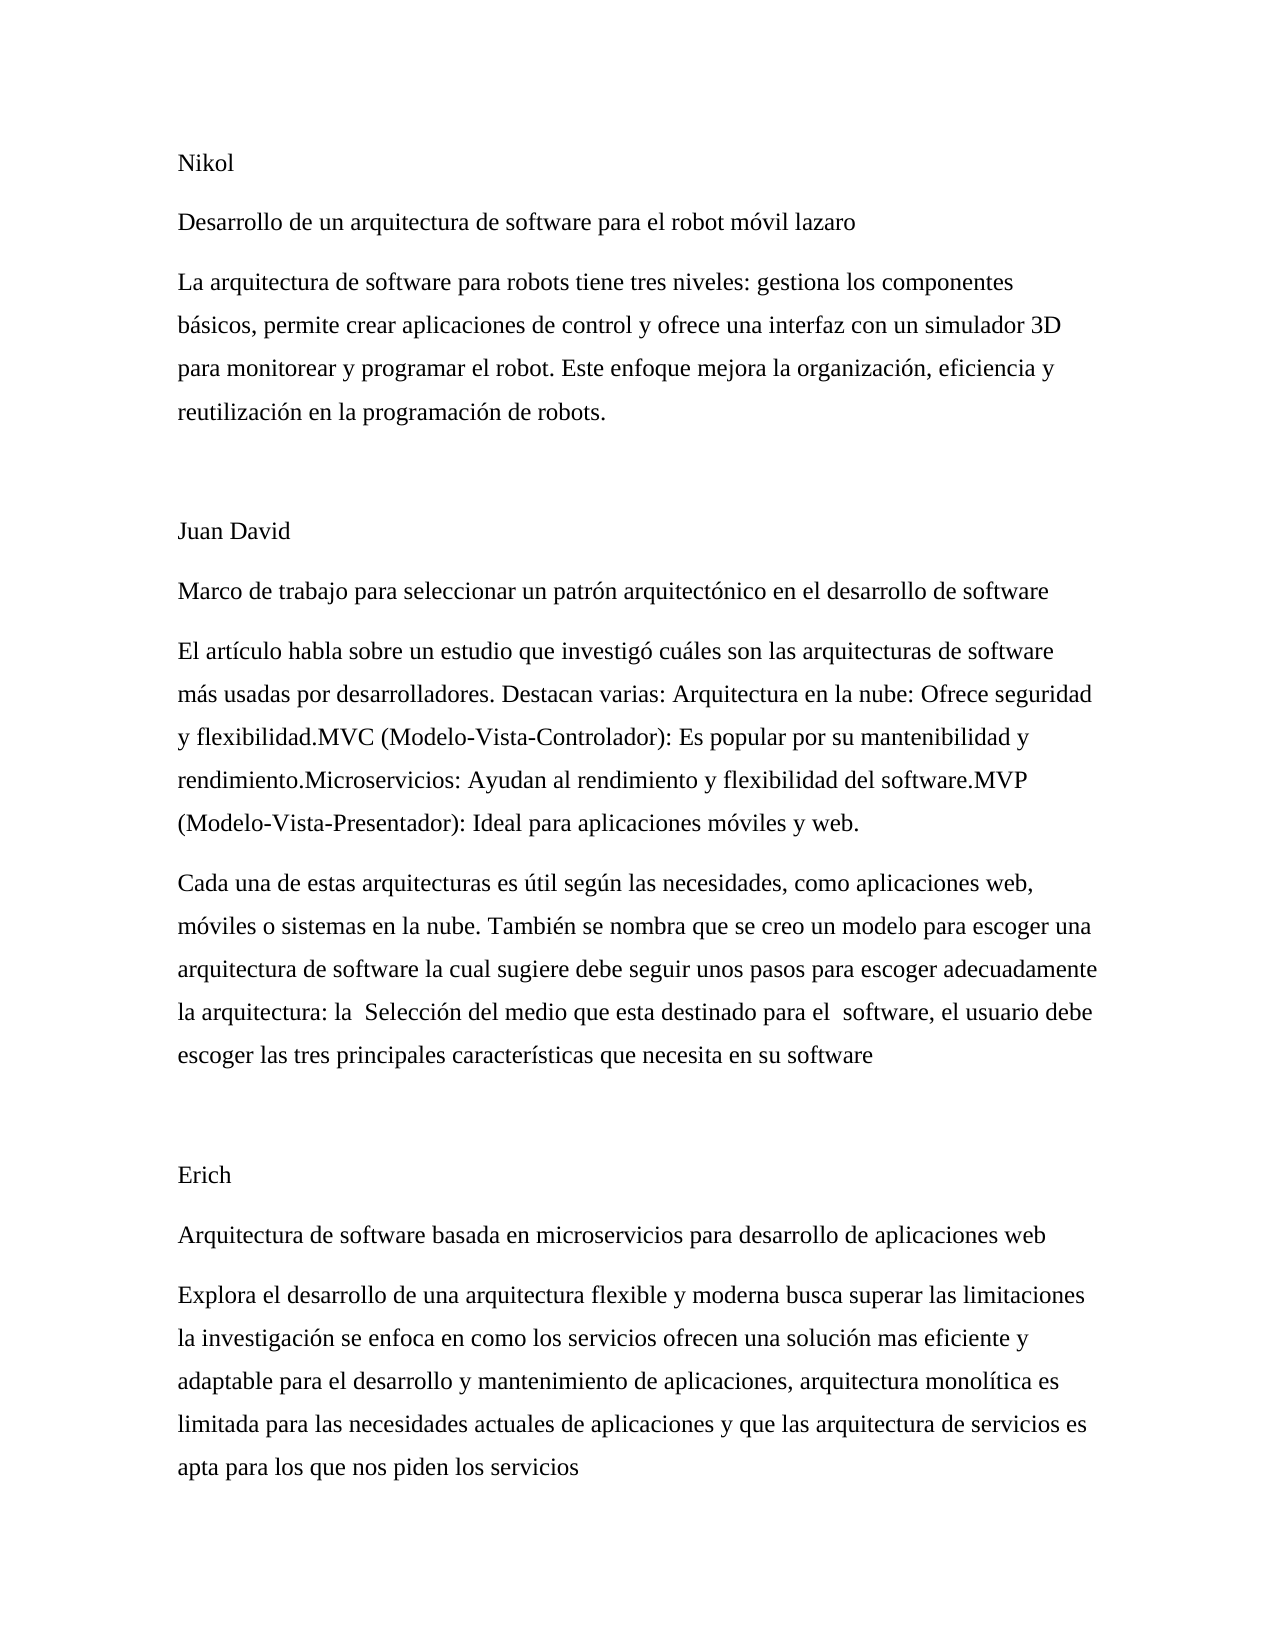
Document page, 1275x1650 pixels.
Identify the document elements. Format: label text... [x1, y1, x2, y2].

text Explora el desarrollo de una arquitectura flexible y moderna busca superar las limitaciones la investigación se enfoca en como los servicios ofrecen una solución mas eficiente y adaptable para el desarrollo y mantenimiento de aplicaciones, arquitectura monolítica es limitada para las necesidades actuales de aplicaciones y que las arquitectura de servicios es apta para los que nos piden los servicios [177, 1280, 1098, 1481]
text Desarrollo de un arquitectura de software para el robot móvil lazaro [177, 207, 1098, 236]
text Cada una de estas arquitecturas es útil según las necesidades, como aplicaciones web, móviles o sistemas en la nube. También se nombra que se creo un modelo para escoger una arquitectura de software la cual sugiere debe seguir unos pasos para escoger adecuadamente la arquitectura: la Selección del medio que esta destinado para el software, el usuario debe escoger las tres principales características que necesita en su software [177, 868, 1098, 1069]
text Marco de trabajo para seleccionar un patrón arquitectónico en el desarrollo de software [177, 576, 1098, 605]
text La arquitectura de software para robots tiene tres niveles: gestiona los componentes básicos, permite crear aplicaciones de control y ofrece una interfaz con un simulador 3D para monitorear y programar el robot. Este enfoque mejora la organización, eficiencia y reutilización en la programación de robots. [177, 267, 1098, 425]
text Arquitectura de software basada en microservicios para desarrollo de aplicaciones web [177, 1220, 1098, 1249]
text Erich [177, 1160, 1098, 1189]
text El artículo habla sobre un estudio que investigó cuáles son las arquitecturas de software más usadas por desarrolladores. Destacan varias: Arquitectura en la nube: Ofrece seguridad y flexibilidad.MVC (Modelo-Vista-Controlador): Es popular por su mantenibilidad y rendimiento.Microservicios: Ayudan al rendimiento y flexibilidad del software.MVP (Modelo-Vista-Presentador): Ideal para aplicaciones móviles y web. [177, 636, 1098, 837]
text Juan David [177, 516, 1098, 545]
text Nikol [177, 148, 1098, 176]
